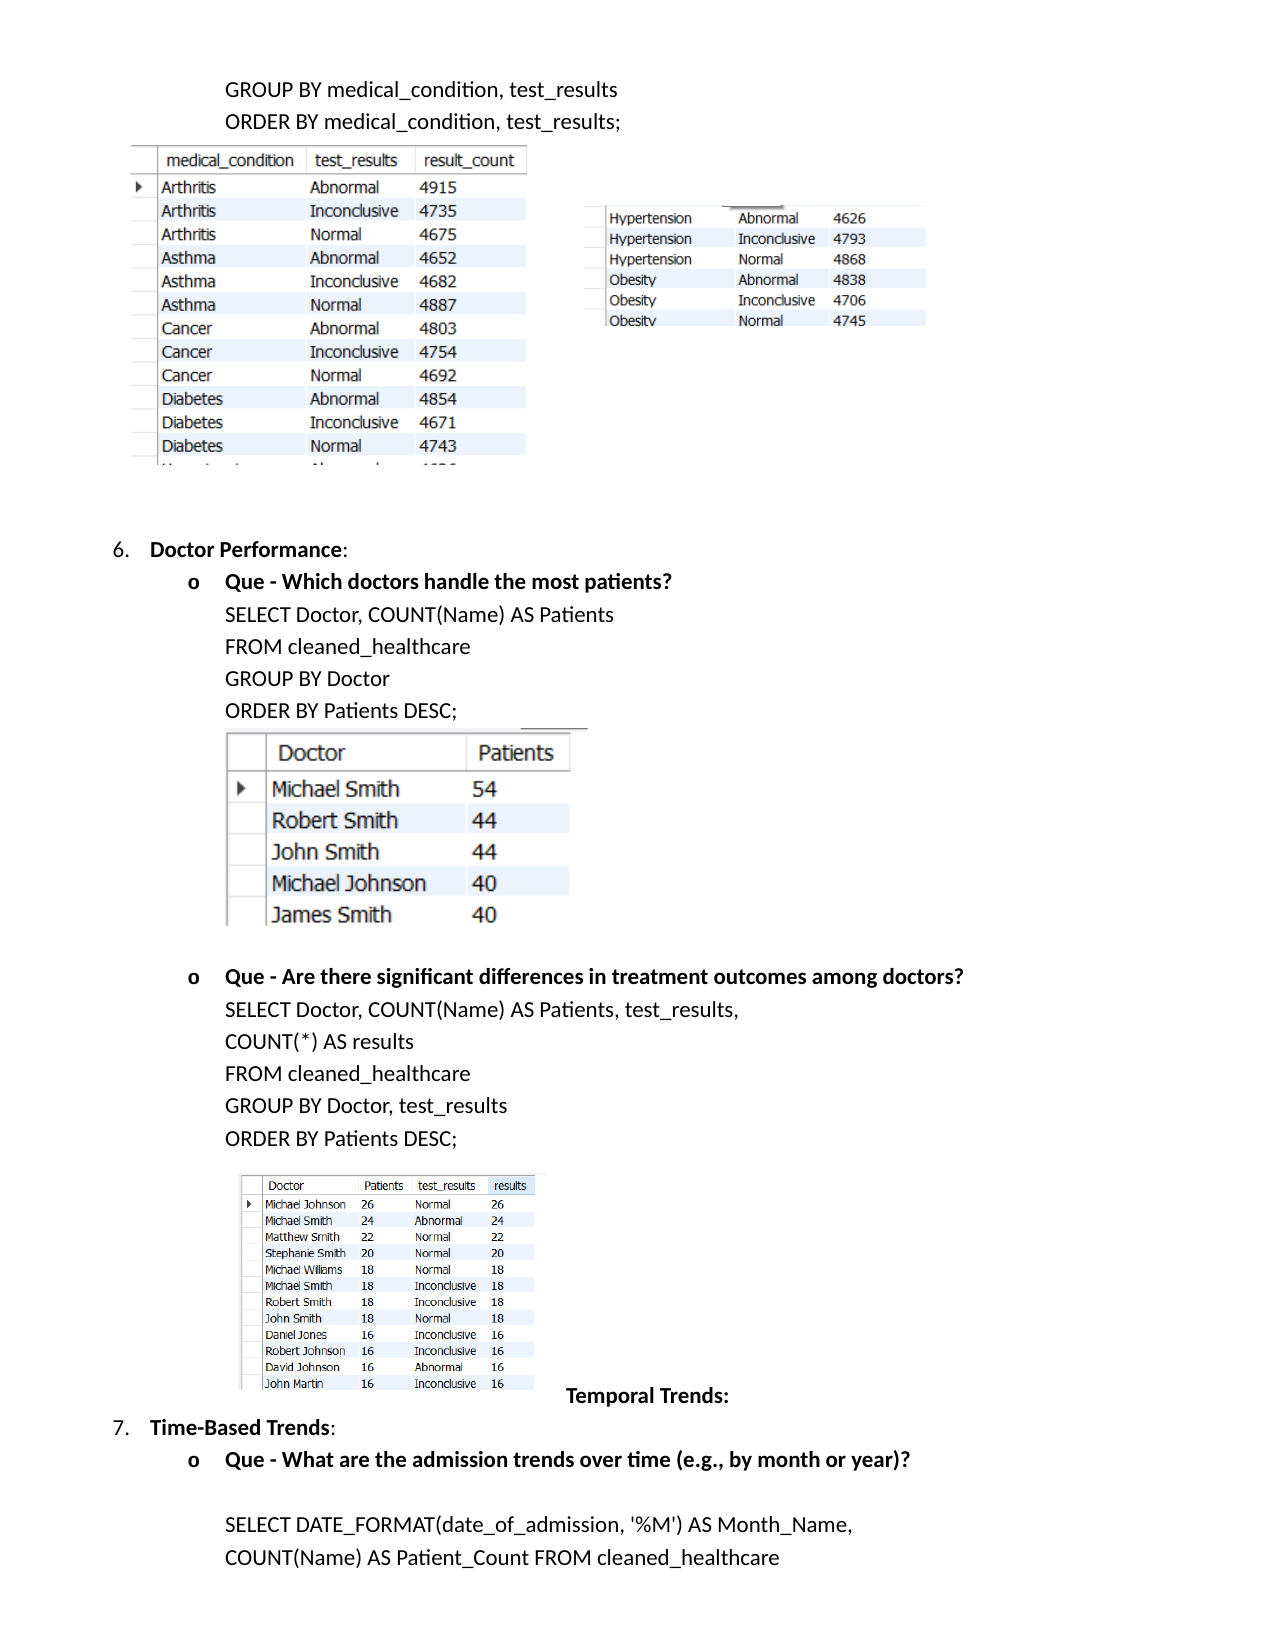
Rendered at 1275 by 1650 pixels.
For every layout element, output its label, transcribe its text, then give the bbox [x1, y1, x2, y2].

list SELECT DATE_FORMAT(date_of_admission, '%M') AS Month_Name, [225, 1511, 1200, 1538]
list ORDER BY Patients DESC; [225, 1124, 1200, 1152]
picture [129, 145, 530, 463]
list COUNT(Name) AS Patient_Count FROM cleaned_healthcare [225, 1543, 1200, 1571]
list SELECT Doctor, COUNT(Name) AS Patients, test_results, [225, 995, 1200, 1023]
list FROM cleaned_healthcare [225, 632, 1200, 660]
list GROUP BY medical_condition, test_results [225, 75, 1200, 103]
list Temporal Trends: [150, 1381, 1200, 1409]
picture [237, 1173, 547, 1389]
list GROUP BY Doctor, test_results [225, 1091, 1200, 1119]
picture [582, 205, 926, 325]
list Que - Are there significant differences in treatment outcomes among doctors? [187, 962, 1200, 991]
list Que - What are the admission trends over time (e.g., by month or year)? [187, 1446, 1200, 1474]
picture [225, 728, 588, 926]
list Doctor Performance: [112, 535, 1200, 563]
list ORDER BY Patients DESC; [225, 697, 1200, 725]
list FROM cleaned_healthcare [225, 1059, 1200, 1087]
list GROUP BY Doctor [225, 664, 1200, 692]
list SELECT Doctor, COUNT(Name) AS Patients [225, 600, 1200, 628]
list Que - Which doctors handle the most patients? [187, 567, 1200, 596]
list ORDER BY medical_condition, test_results; [225, 107, 1200, 135]
list COUNT(*) AS results [225, 1027, 1200, 1055]
list Time-Based Trends: [112, 1413, 1200, 1441]
